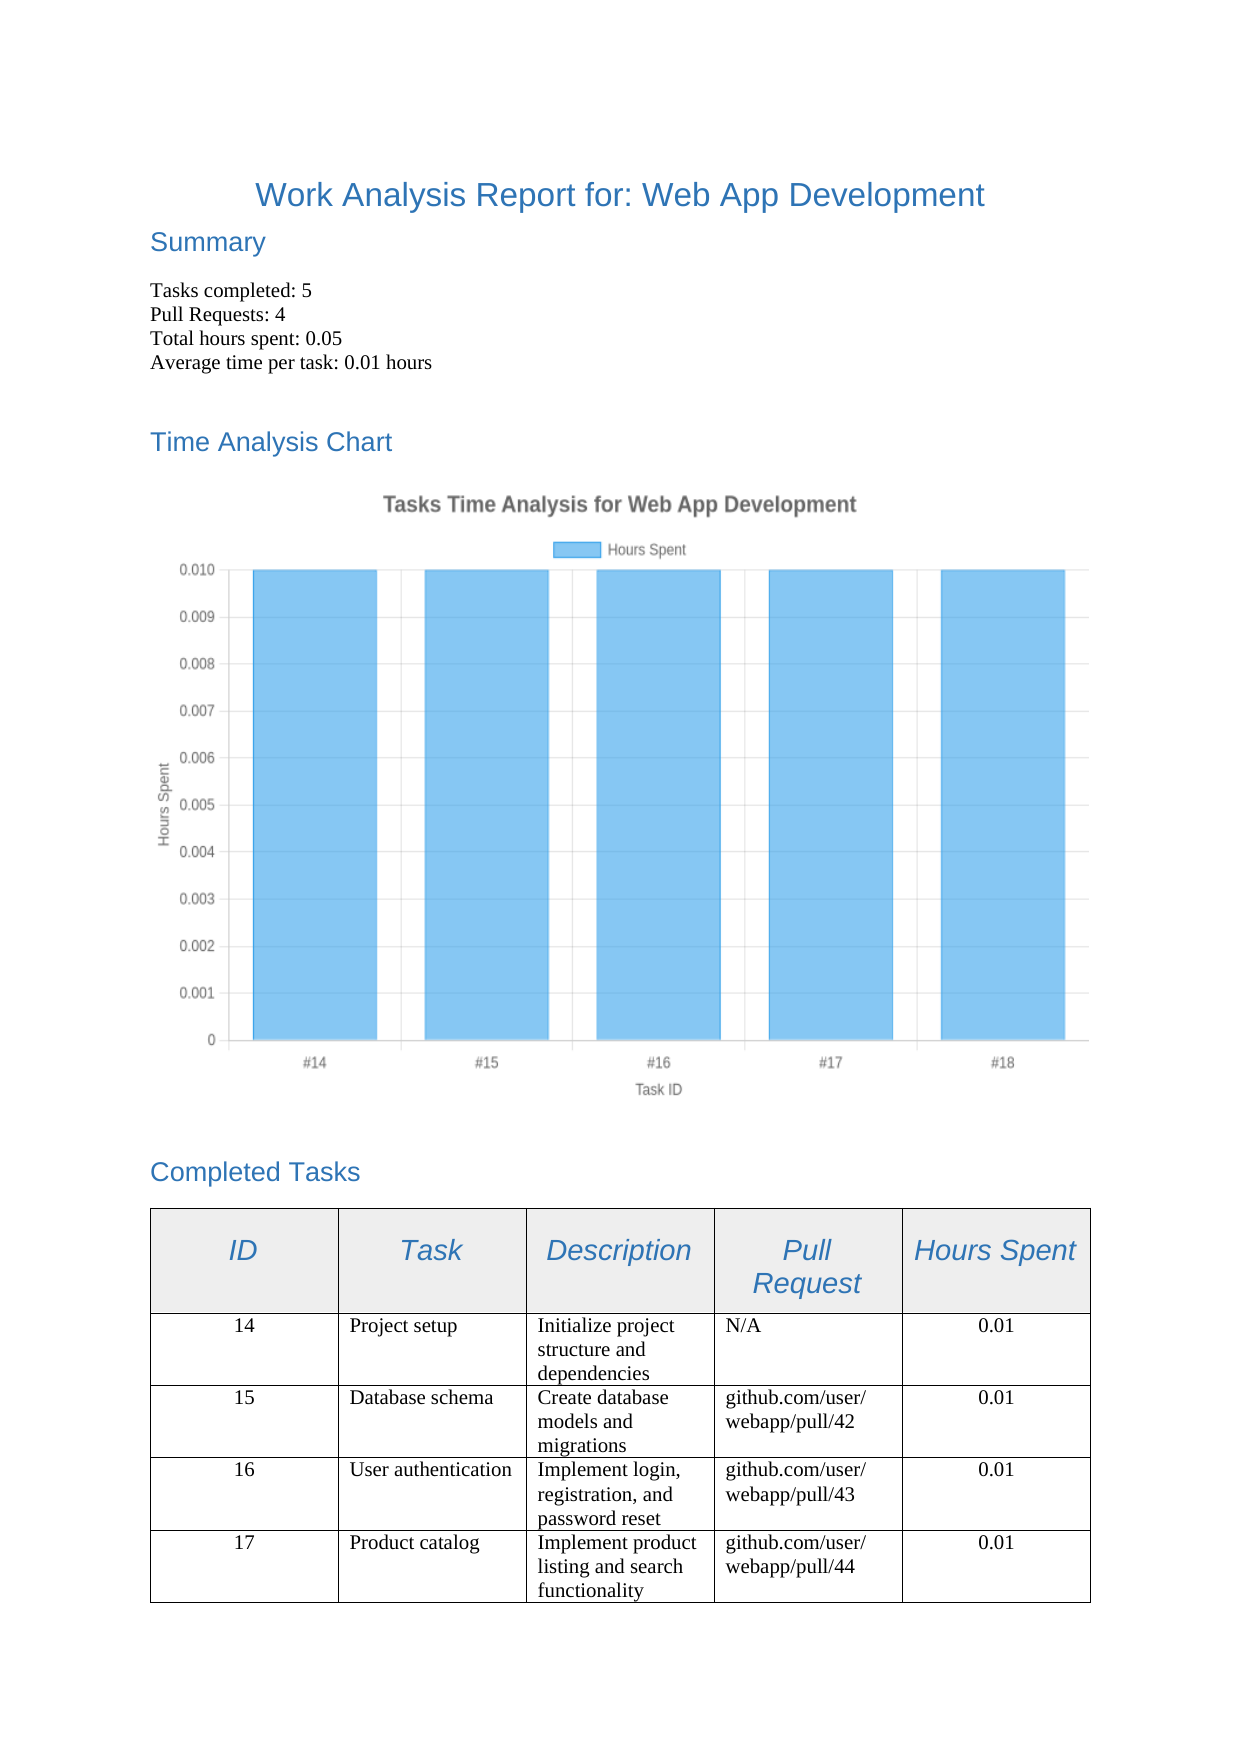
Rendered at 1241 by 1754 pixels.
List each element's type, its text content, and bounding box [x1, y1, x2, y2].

table_header Hours Spent [903, 1209, 1090, 1312]
table_cell Project setup [339, 1314, 526, 1385]
table_cell github.com/user/webapp/pull/42 [715, 1386, 902, 1457]
table_cell 0.01 [903, 1386, 1090, 1457]
table_cell Initialize project structure and dependencies [527, 1314, 714, 1385]
table_cell 16 [151, 1458, 338, 1529]
table_cell Implement product listing and search functionality [527, 1531, 714, 1602]
text Average time per task: 0.01 hours [150, 350, 1090, 374]
table_cell 17 [151, 1531, 338, 1602]
table_cell Create database models and migrations [527, 1386, 714, 1457]
table_cell Database schema [339, 1386, 526, 1457]
table_cell 14 [151, 1314, 338, 1385]
table_cell 0.01 [903, 1531, 1090, 1602]
table_cell N/A [715, 1314, 902, 1385]
subtitle Time Analysis Chart [150, 426, 1090, 458]
table_cell User authentication [339, 1458, 526, 1529]
table_cell 0.01 [903, 1314, 1090, 1385]
picture [151, 478, 1089, 1104]
table_header Pull Request [715, 1209, 902, 1312]
text Pull Requests: 4 [150, 302, 1090, 326]
table_header Task [339, 1209, 526, 1312]
table_cell github.com/user/webapp/pull/44 [715, 1531, 902, 1602]
subtitle Work Analysis Report for: Web App Development [150, 175, 1090, 213]
table_cell Product catalog [339, 1531, 526, 1602]
text Tasks completed: 5 [150, 278, 1090, 302]
table_cell Implement login, registration, and password reset [527, 1458, 714, 1529]
subtitle Completed Tasks [150, 1156, 1090, 1187]
table_cell 0.01 [903, 1458, 1090, 1529]
subtitle Summary [150, 226, 1090, 257]
table_header Description [527, 1209, 714, 1312]
table_cell github.com/user/webapp/pull/43 [715, 1458, 902, 1529]
text Total hours spent: 0.05 [150, 326, 1090, 350]
table_cell 15 [151, 1386, 338, 1457]
table_header ID [151, 1209, 338, 1312]
